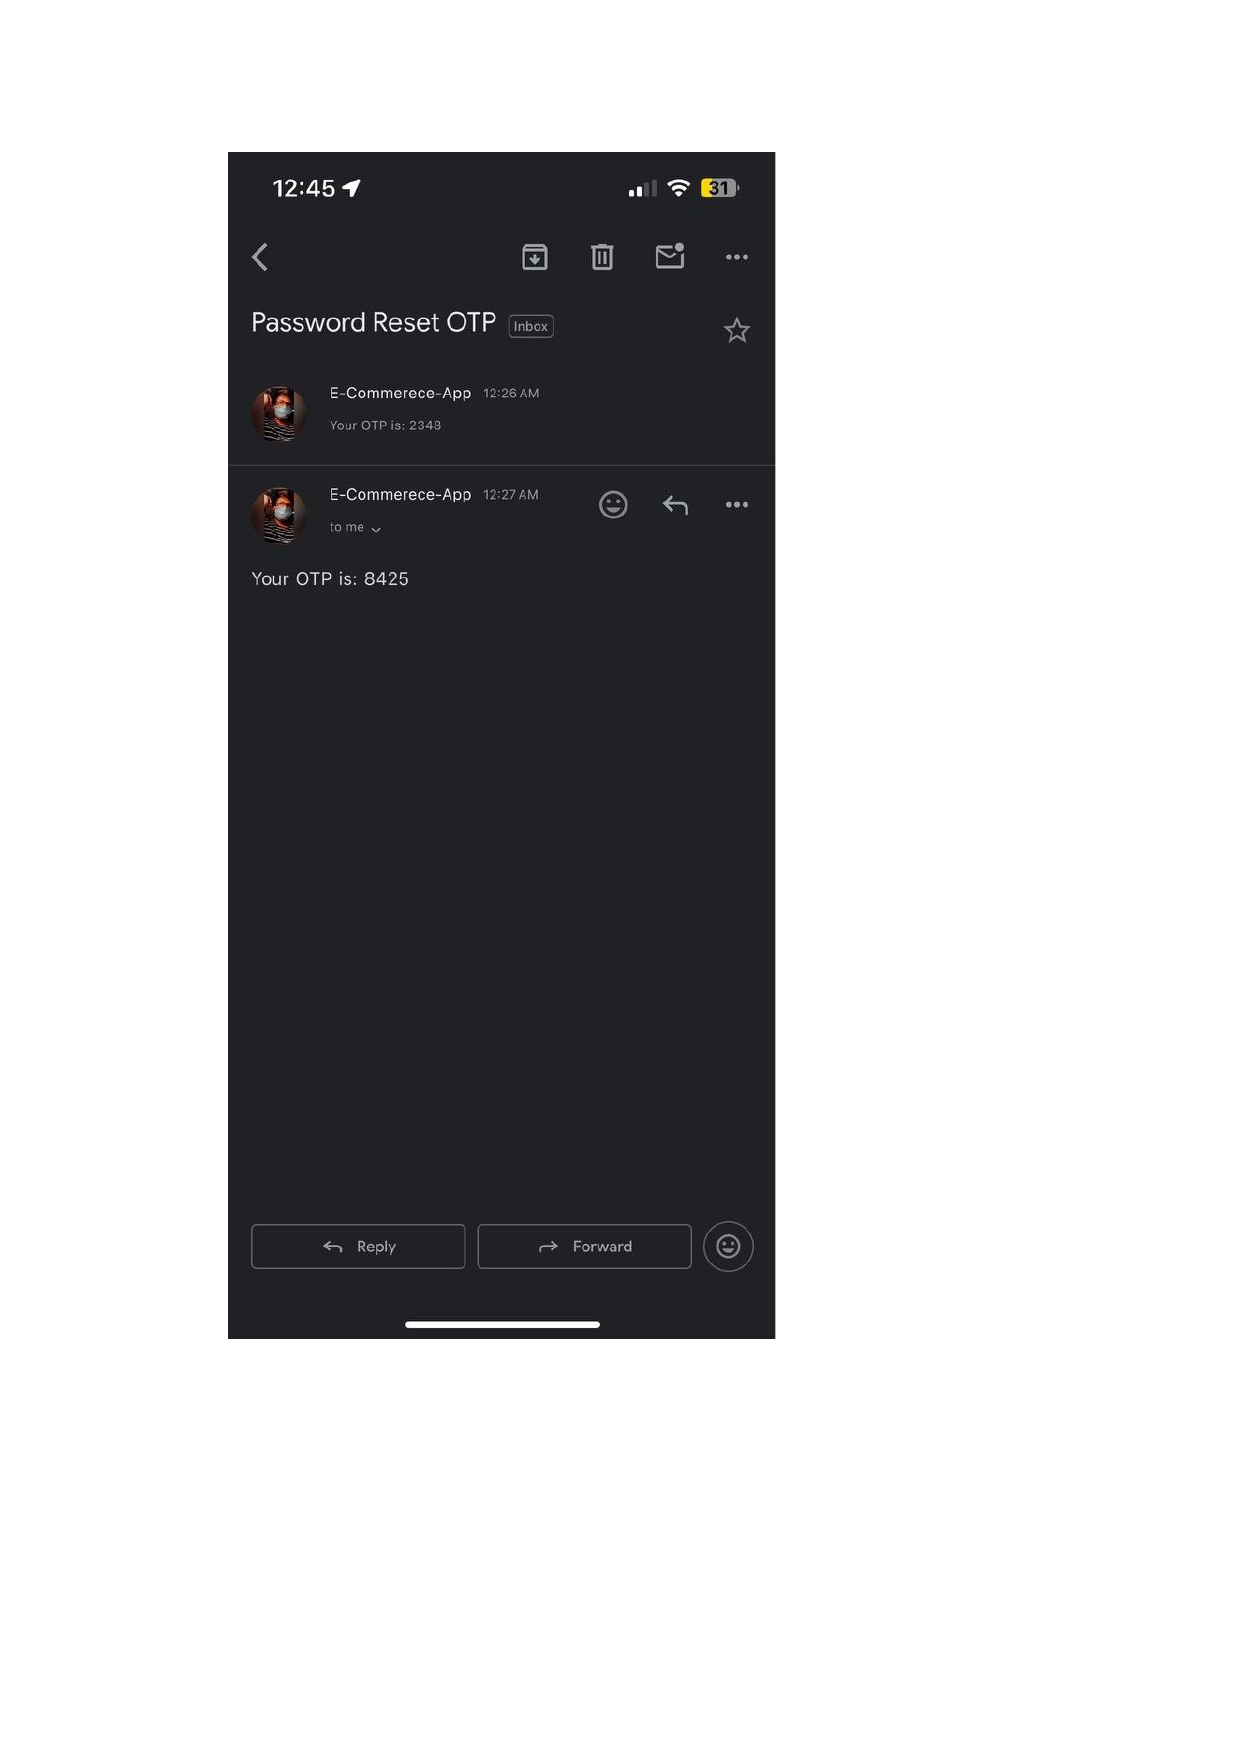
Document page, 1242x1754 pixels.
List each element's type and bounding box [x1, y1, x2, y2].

picture [228, 152, 776, 1339]
